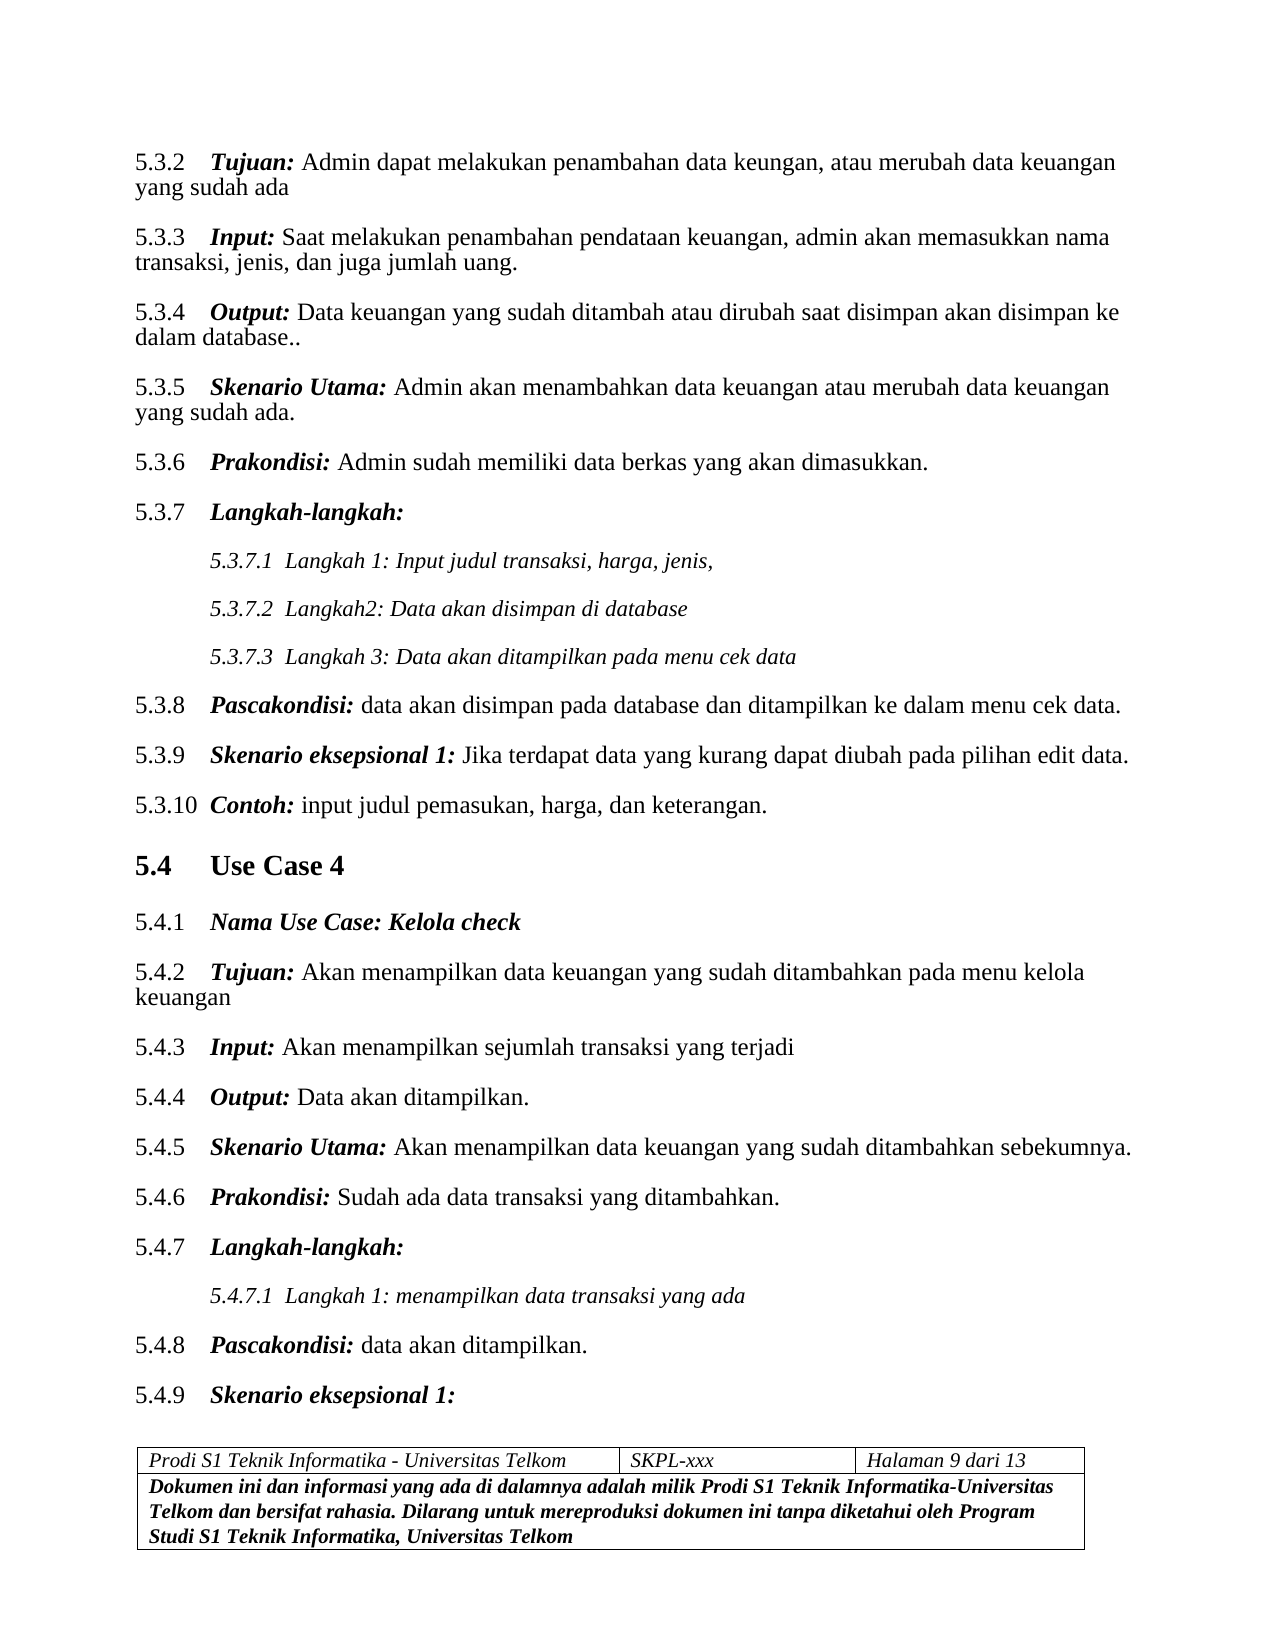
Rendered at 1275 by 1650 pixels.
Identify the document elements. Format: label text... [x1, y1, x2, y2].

subtitle Langkah 1: Input judul transaksi, harga, jenis, [210, 550, 1140, 573]
subtitle Tujuan: Admin dapat melakukan penambahan data keungan, atau merubah data keuangan yang sudah ada [135, 150, 1140, 200]
subtitle Prakondisi: Admin sudah memiliki data berkas yang akan dimasukkan. [135, 450, 1140, 475]
subtitle Langkah-langkah: [135, 500, 1140, 525]
subtitle Langkah-langkah: [135, 1236, 1140, 1261]
subtitle Skenario Utama: Admin akan menambahkan data keuangan atau merubah data keuangan yang sudah ada. [135, 375, 1140, 425]
subtitle Output: Data keuangan yang sudah ditambah atau dirubah saat disimpan akan disimpan ke dalam database.. [135, 300, 1140, 350]
subtitle Contoh: input judul pemasukan, harga, dan keterangan. [135, 794, 1140, 819]
subtitle Langkah2: Data akan disimpan di database [210, 598, 1140, 621]
subtitle Output: Data akan ditampilkan. [135, 1086, 1140, 1111]
subtitle Input: Saat melakukan penambahan pendataan keuangan, admin akan memasukkan nama transaksi, jenis, dan juga jumlah uang. [135, 225, 1140, 275]
subtitle Prakondisi: Sudah ada data transaksi yang ditambahkan. [135, 1186, 1140, 1211]
subtitle Pascakondisi: data akan ditampilkan. [135, 1333, 1140, 1358]
subtitle Langkah 3: Data akan ditampilkan pada menu cek data [210, 646, 1140, 669]
subtitle Langkah 1: menampilkan data transaksi yang ada [210, 1286, 1140, 1308]
subtitle Skenario Utama: Akan menampilkan data keuangan yang sudah ditambahkan sebekumnya. [135, 1136, 1140, 1161]
subtitle Skenario eksepsional 1: Jika terdapat data yang kurang dapat diubah pada pilihan edit data. [135, 744, 1140, 769]
subtitle Use Case 4 [135, 848, 1140, 881]
subtitle Tujuan: Akan menampilkan data keuangan yang sudah ditambahkan pada menu kelola keuangan [135, 961, 1140, 1011]
subtitle Nama Use Case: Kelola check [135, 911, 1140, 936]
subtitle Input: Akan menampilkan sejumlah transaksi yang terjadi [135, 1036, 1140, 1061]
subtitle Pascakondisi: data akan disimpan pada database dan ditampilkan ke dalam menu cek data. [135, 694, 1140, 719]
subtitle Skenario eksepsional 1: [135, 1383, 1140, 1408]
